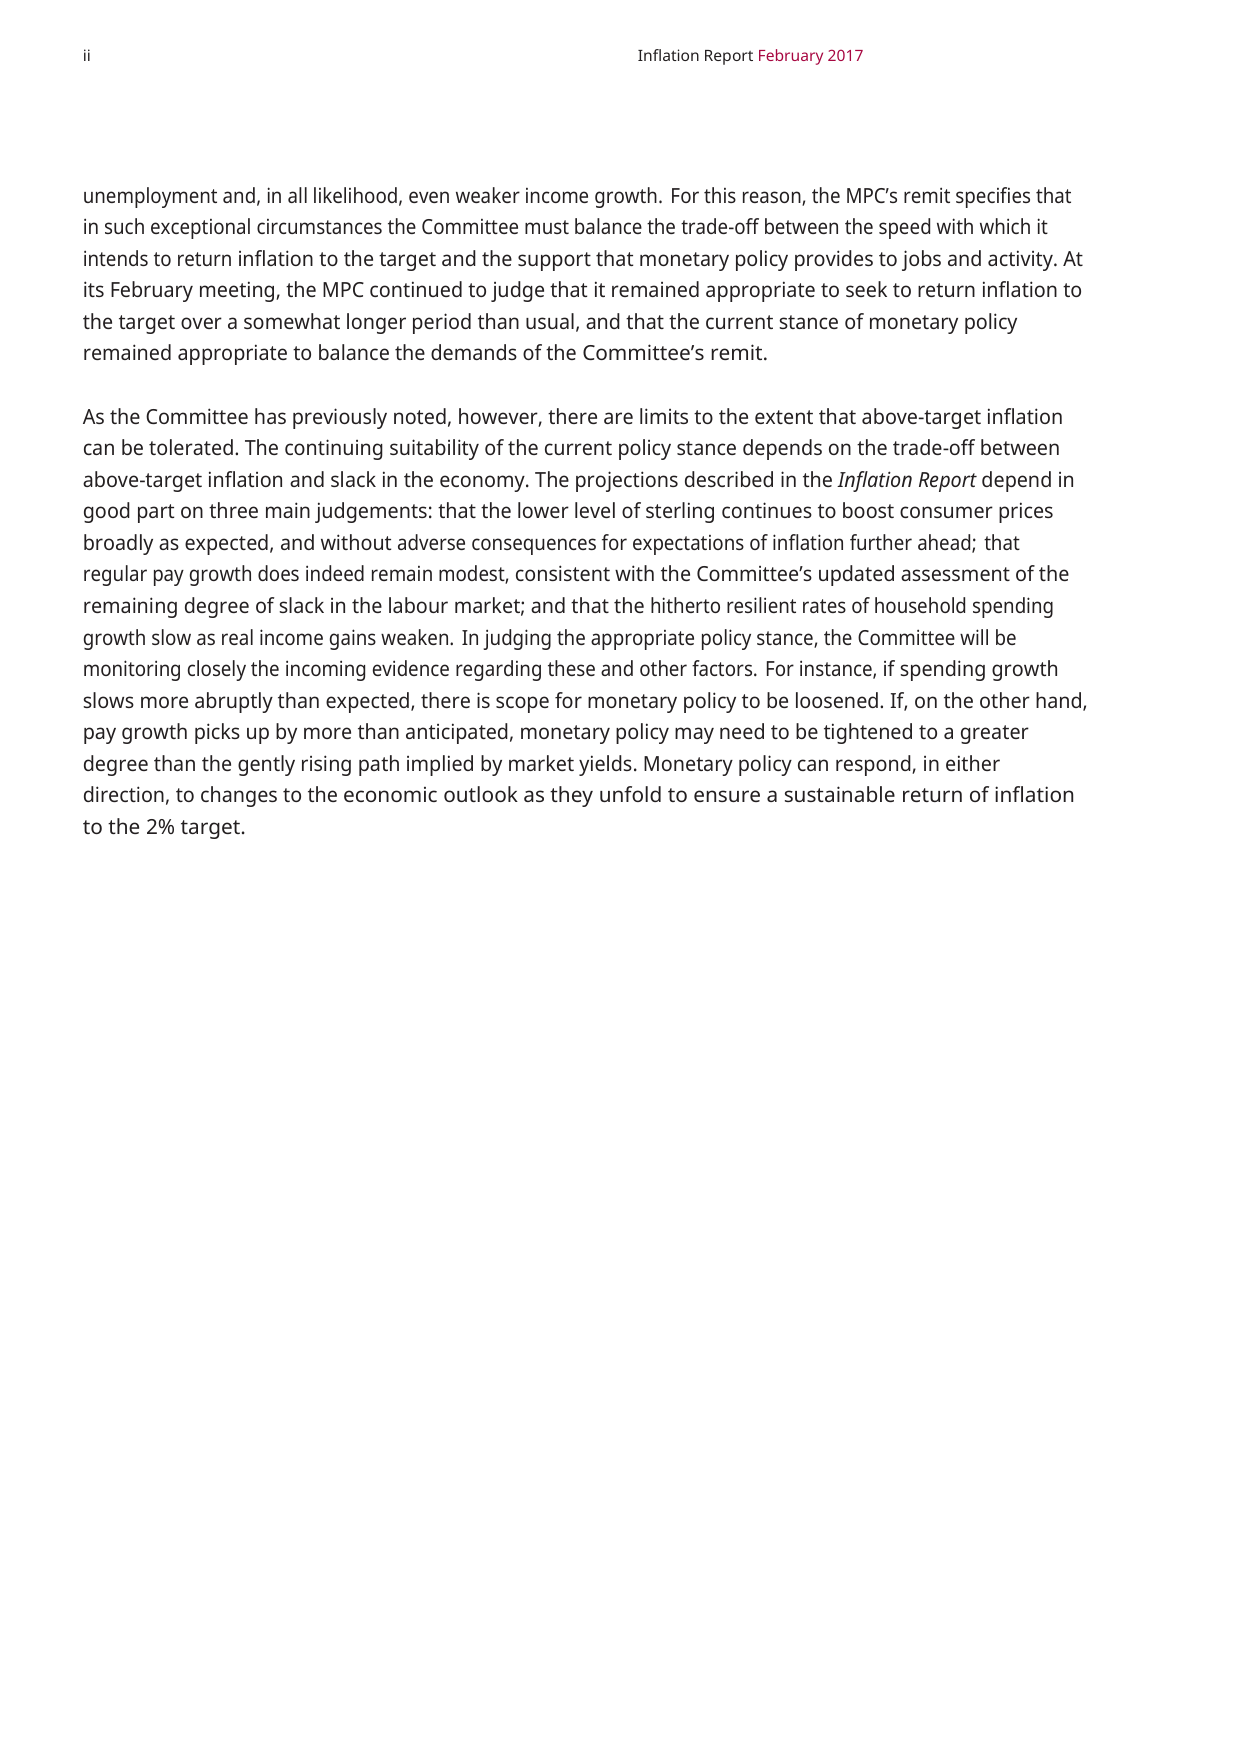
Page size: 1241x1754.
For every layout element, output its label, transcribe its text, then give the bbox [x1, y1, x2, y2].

text As the Committee has previously noted, however, there are limits to the extent that above-target inflation can be tolerated. The continuing suitability of the current policy stance depends on the trade-off between above-target inflation and slack in the economy. The projections described in the Inflation Report depend in good part on three main judgements: that the lower level of sterling continues to boost consumer prices broadly as expected, and without adverse consequences for expectations of inflation further ahead; that regular pay growth does indeed remain modest, consistent with the Committee’s updated assessment of the remaining degree of slack in the labour market; and that the hitherto resilient rates of household spending growth slow as real income gains weaken. In judging the appropriate policy stance, the Committee will be monitoring closely the incoming evidence regarding these and other factors. For instance, if spending growth slows more abruptly than expected, there is scope for monetary policy to be loosened. If, on the other hand, pay growth picks up by more than anticipated, monetary policy may need to be tightened to a greater degree than the gently rising path implied by market yields. Monetary policy can respond, in either direction, to changes to the economic outlook as they unfold to ensure a sustainable return of inflation to the 2% target. [83, 402, 1088, 841]
text unemployment and, in all likelihood, even weaker income growth. For this reason, the MPC’s remit specifies that in such exceptional circumstances the Committee must balance the trade-off between the speed with which it intends to return inflation to the target and the support that monetary policy provides to jobs and activity. At its February meeting, the MPC continued to judge that it remained appropriate to seek to return inflation to the target over a somewhat longer period than usual, and that the current stance of monetary policy remained appropriate to balance the demands of the Committee’s remit. [83, 181, 1084, 367]
text ii Inflation Report February 2017 [83, 45, 1180, 66]
